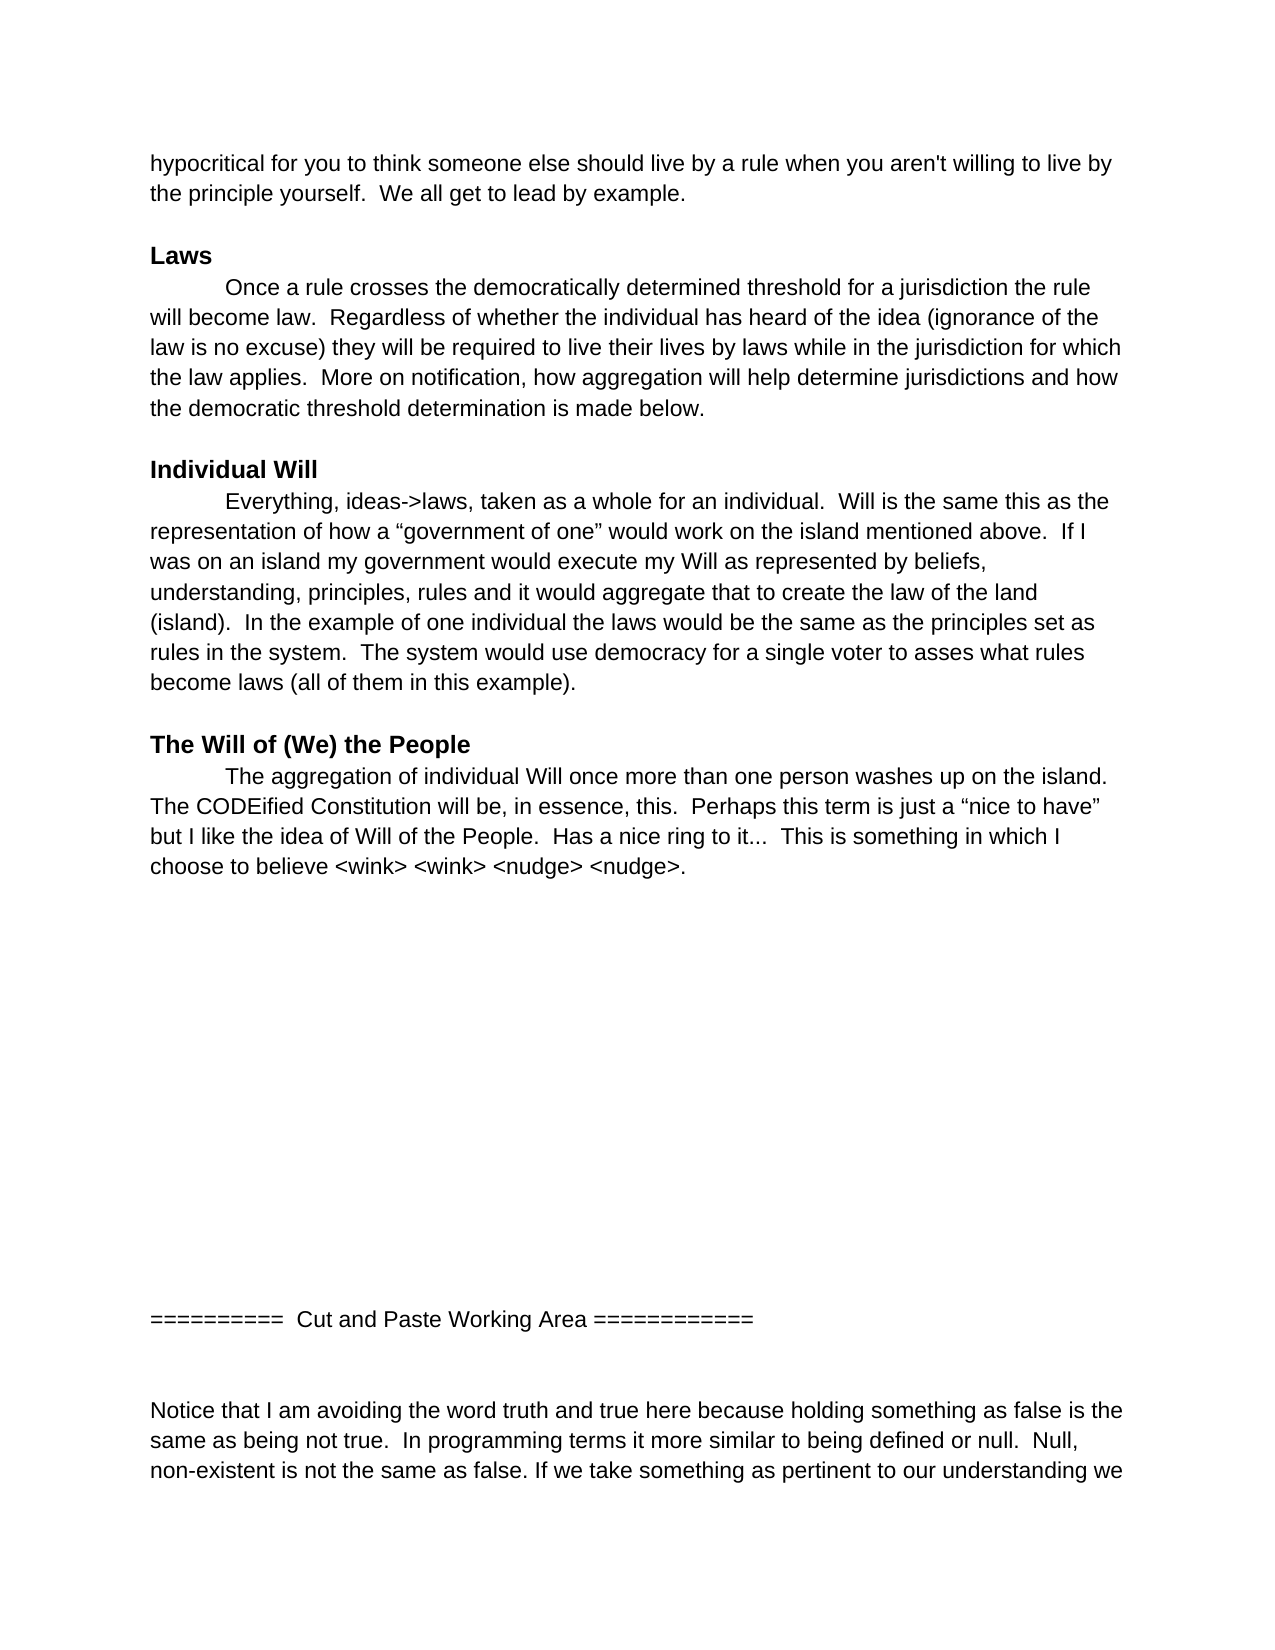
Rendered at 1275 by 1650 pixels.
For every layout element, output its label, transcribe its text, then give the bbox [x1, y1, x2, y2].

text Everything, ideas->laws, taken as a whole for an individual. Will is the same this as the representation of how a “government of one” would work on the island mentioned above. If I was on an island my government would execute my Will as represented by beliefs, understanding, principles, rules and it would aggregate that to create the law of the land (island). In the example of one individual the laws would be the same as the principles set as rules in the system. The system would use democracy for a single voter to asses what rules become laws (all of them in this example). [150, 488, 1125, 696]
text The aggregation of individual Will once more than one person washes up on the island. The CODEified Constitution will be, in essence, this. Perhaps this term is just a “nice to have” but I like the idea of Will of the People. Has a nice ring to it... This is something in which I choose to believe <wink> <wink> <nudge> <nudge>. [150, 763, 1125, 879]
text ========== Cut and Paste Working Area ============ [150, 1306, 1125, 1333]
text Individual Will [150, 455, 1125, 484]
text Laws [150, 241, 1125, 269]
text Once a rule crosses the democratically determined threshold for a jurisdiction the rule will become law. Regardless of whether the individual has heard of the idea (ignorance of the law is no excuse) they will be required to live their lives by laws while in the jurisdiction for which the law applies. More on notification, how aggregation will help determine jurisdictions and how the democratic threshold determination is made below. [150, 274, 1125, 421]
text The Will of (We) the People [150, 729, 1125, 758]
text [150, 1397, 1125, 1484]
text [150, 150, 1125, 207]
